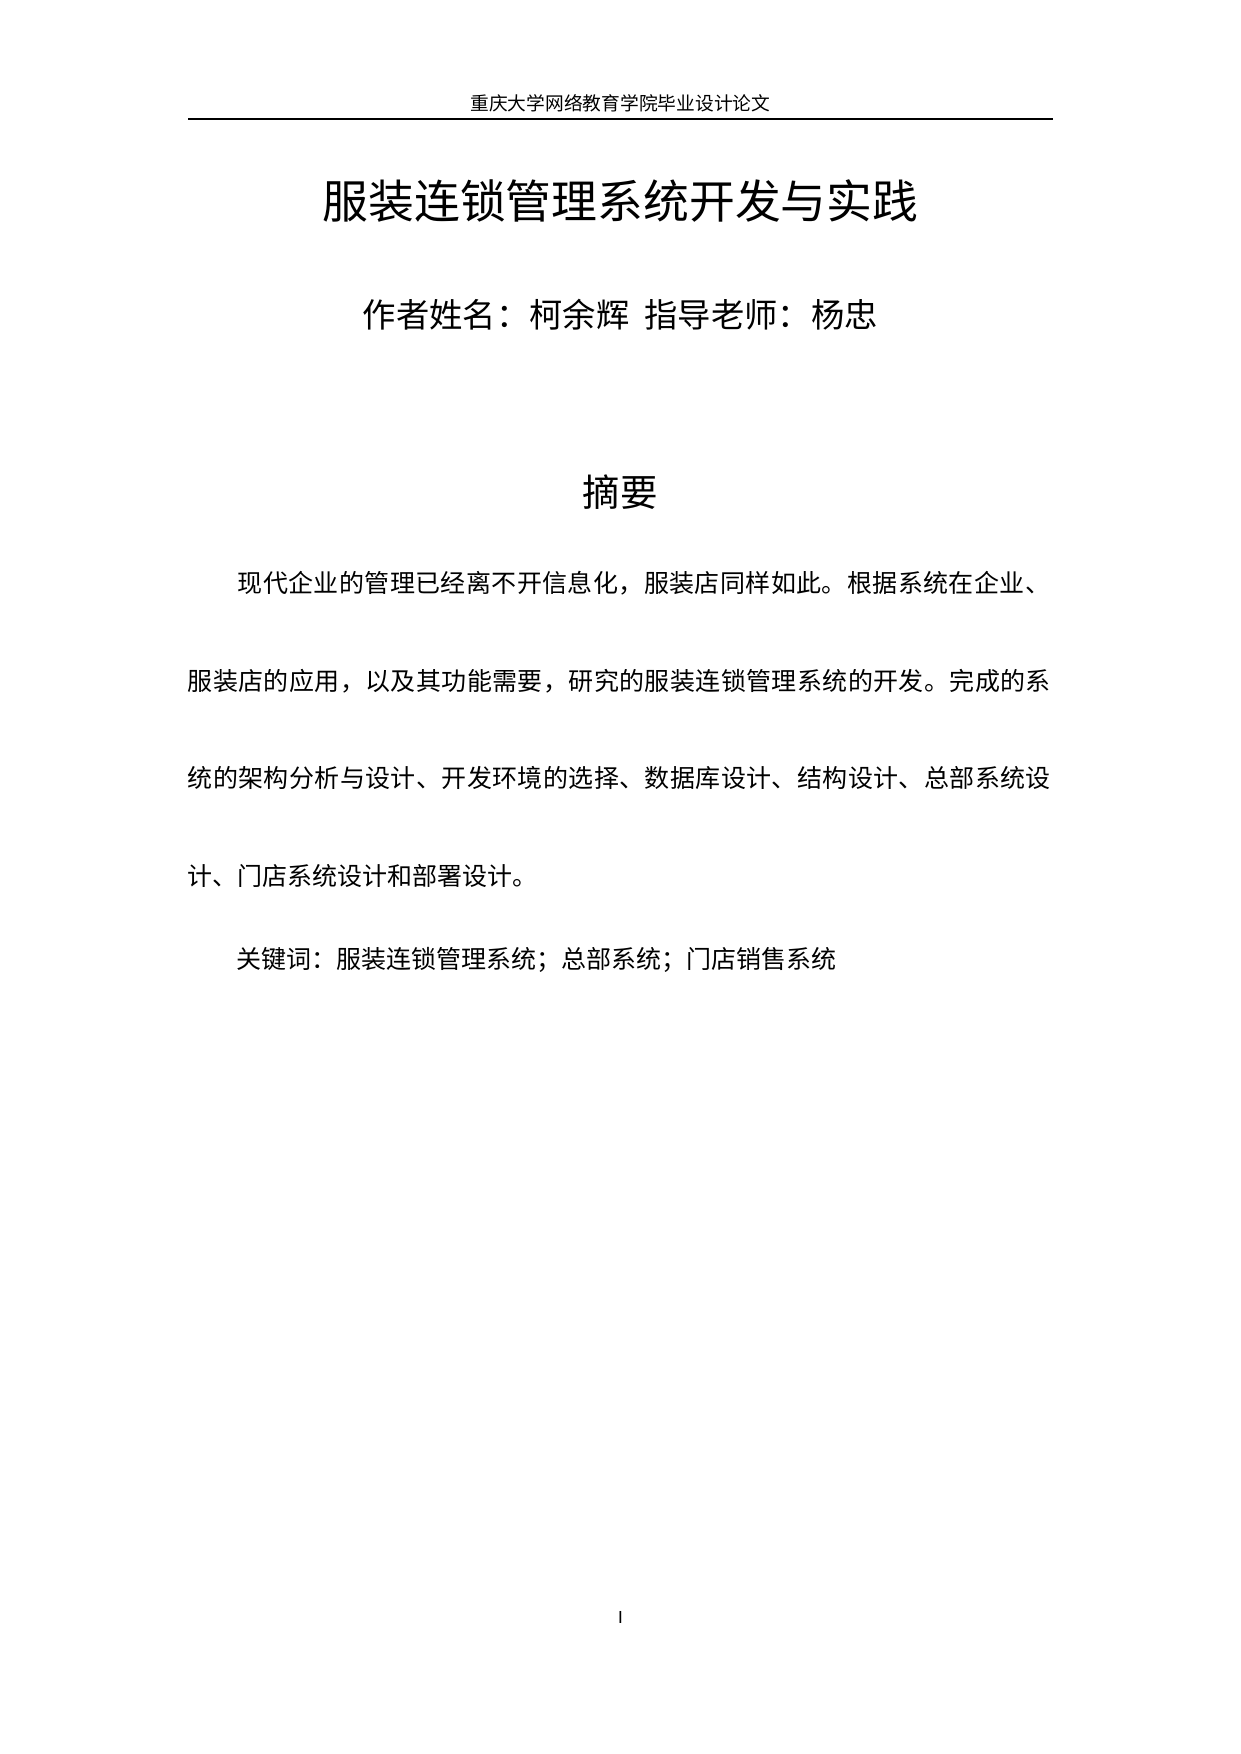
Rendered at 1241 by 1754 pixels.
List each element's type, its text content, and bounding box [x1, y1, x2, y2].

text 作者姓名：柯余辉 指导老师：杨忠 [187, 281, 1053, 346]
text 摘要 [187, 457, 1053, 522]
text 现代企业的管理已经离不开信息化，服装店同样如此。根据系统在企业、服装店的应用，以及其功能需要，研究的服装连锁管理系统的开发。完成的系统的架构分析与设计、开发环境的选择、数据库设计、结构设计、总部系统设计、门店系统设计和部署设计。 [187, 549, 1053, 907]
text 关键词：服装连锁管理系统；总部系统；门店销售系统 [187, 925, 1053, 990]
text 服装连锁管理系统开发与实践 [187, 150, 1053, 247]
